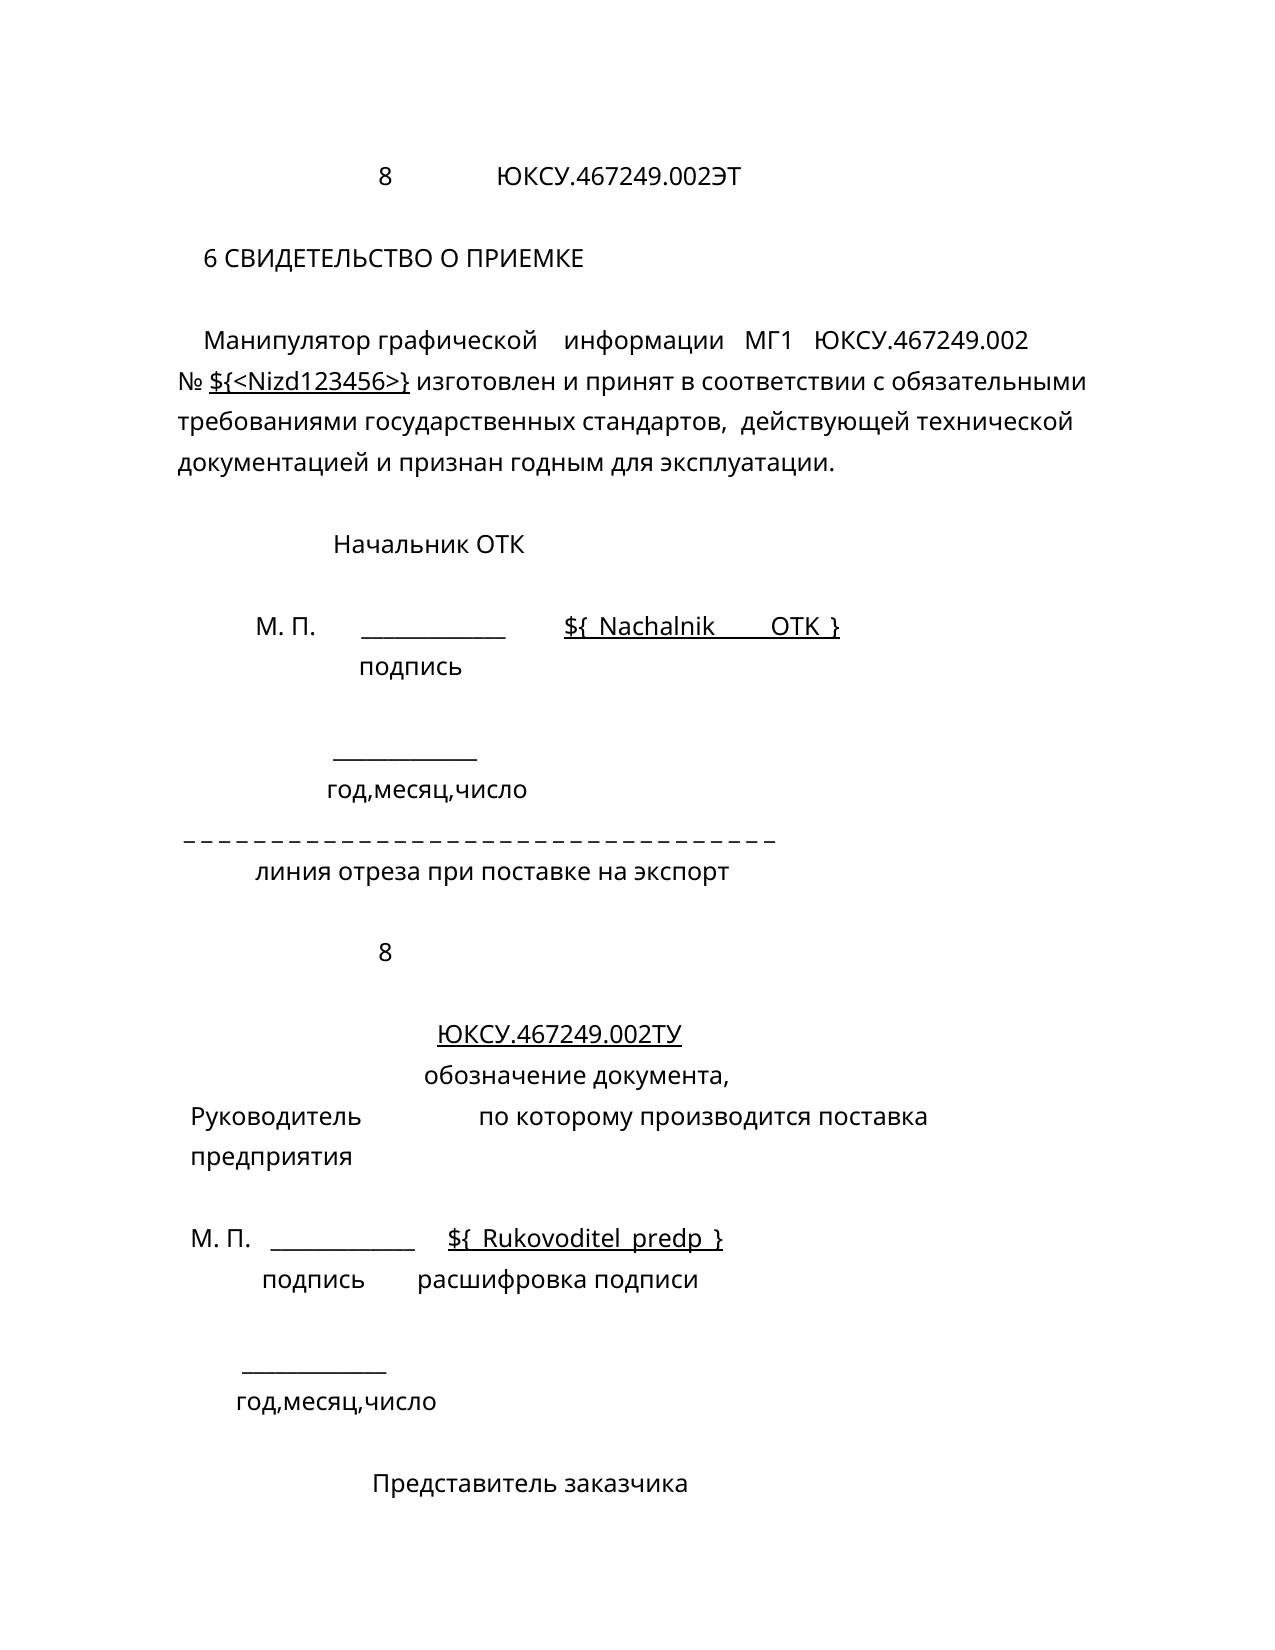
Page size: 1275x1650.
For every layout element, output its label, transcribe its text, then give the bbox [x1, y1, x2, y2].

text М. П. _____________ ${_Rukovoditel_predp_} [177, 1221, 1228, 1255]
text год,месяц,число [177, 1384, 1228, 1418]
text линия отреза при поставке на экспорт [177, 853, 1228, 887]
text М. П. _____________ ${_Nachalnik_____OTK_} [177, 608, 1228, 642]
text подпись расшифровка подписи [177, 1261, 1228, 1296]
text требованиями государственных стандартов, действующей технической [177, 404, 1228, 438]
text Руководитель по которому производится поставка [177, 1098, 1228, 1132]
text документацией и признан годным для эксплуатации. [177, 445, 1228, 479]
text Манипулятор графической информации МГ1 ЮКСУ.467249.002 [177, 322, 1228, 356]
text подпись [177, 649, 1228, 683]
text Начальник ОТК [177, 526, 1228, 561]
text _____________ [177, 1343, 1228, 1377]
text обозначение документа, [177, 1057, 1228, 1091]
text Представитель заказчика [177, 1466, 1228, 1500]
text 8 [177, 935, 1228, 969]
text _ _ _ _ _ _ _ _ _ _ _ _ _ _ _ _ _ _ _ _ _ _ _ _ _ _ _ _ _ _ _ _ _ _ [177, 812, 1228, 846]
text 8 ЮКСУ.467249.002ЭТ [177, 159, 1228, 193]
text № ${<Nizd123456>} изготовлен и принят в соответствии с обязательными [177, 363, 1228, 397]
text предприятия [177, 1139, 1228, 1173]
text _____________ [177, 731, 1228, 765]
text 6 СВИДЕТЕЛЬСТВО О ПРИЕМКЕ [177, 241, 1228, 275]
text ЮКСУ.467249.002ТУ [177, 1016, 1228, 1051]
text год,месяц,число [177, 771, 1228, 806]
